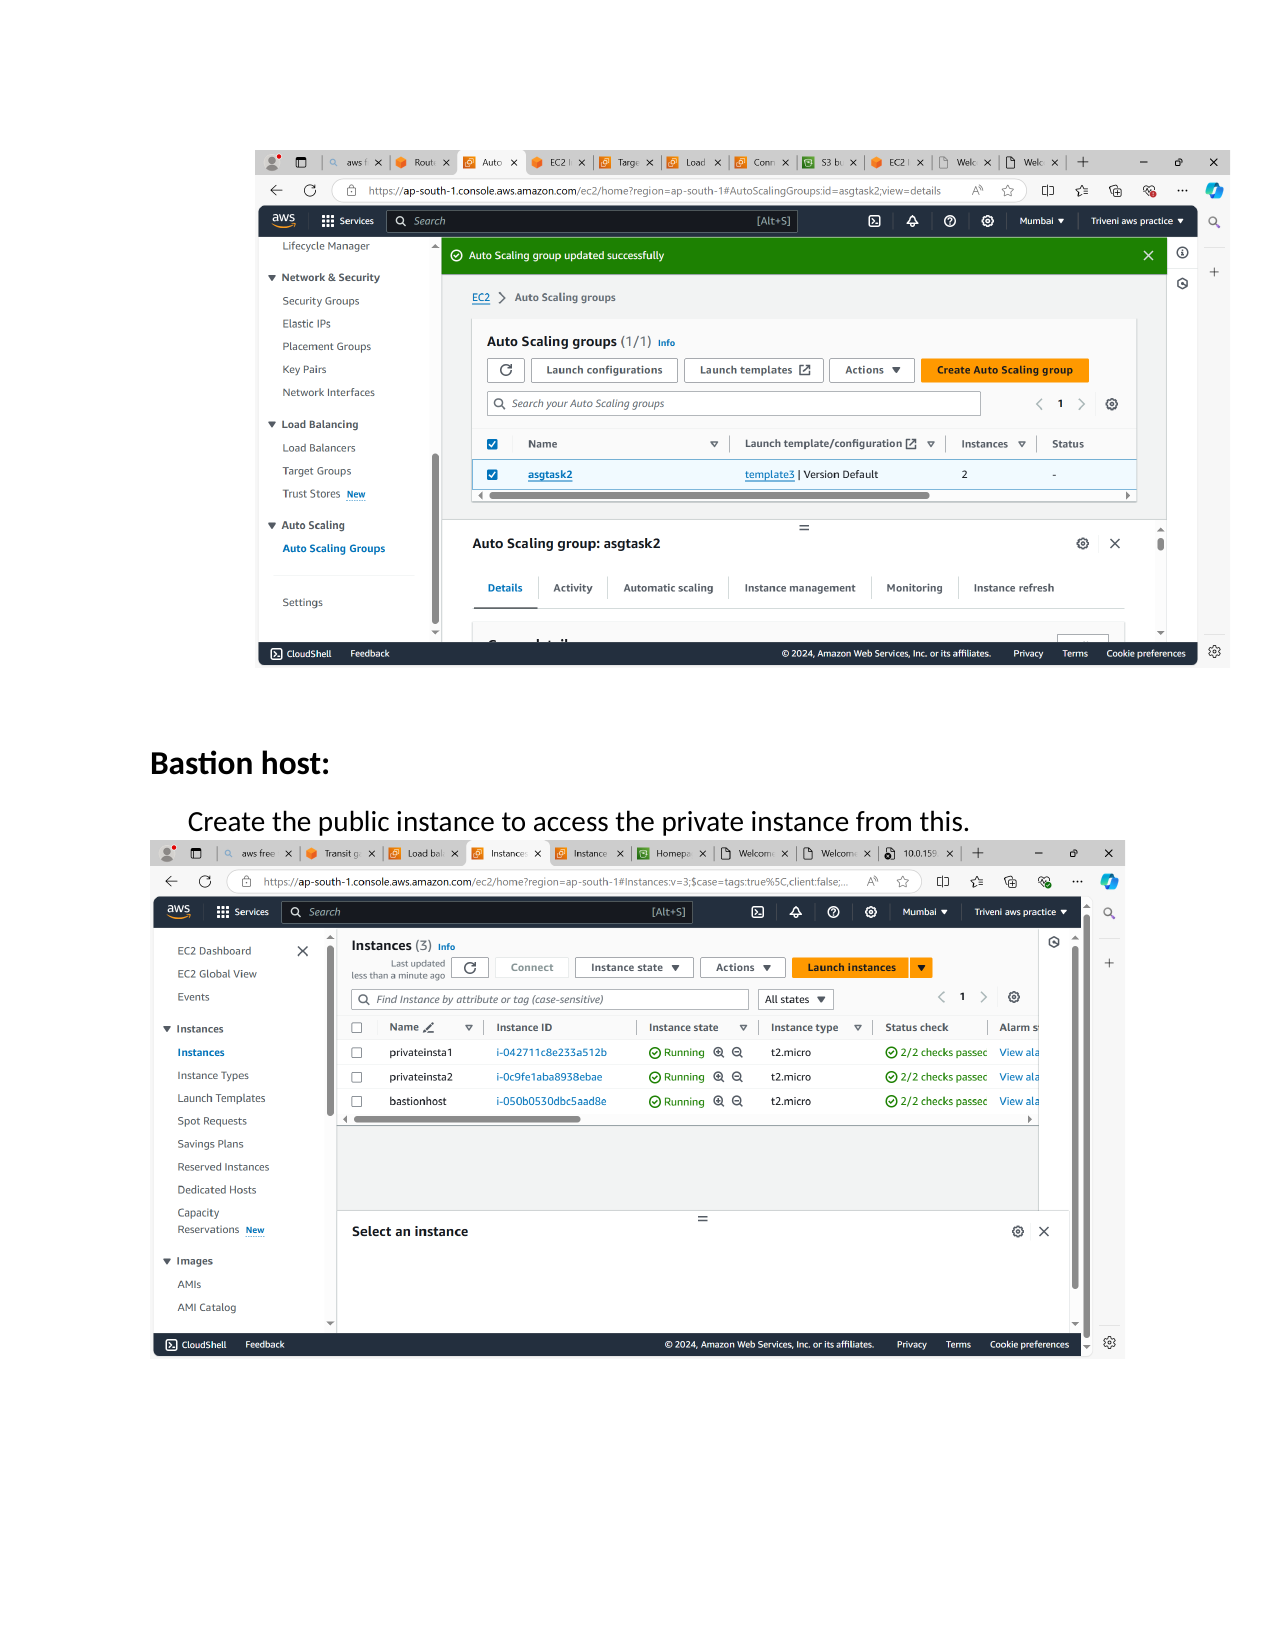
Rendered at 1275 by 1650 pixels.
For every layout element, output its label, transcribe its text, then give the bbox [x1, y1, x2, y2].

text Create the public instance to access the private instance from this. [150, 803, 1125, 840]
picture [255, 150, 1231, 668]
text Bastion host: [150, 742, 1125, 783]
picture [150, 840, 1125, 1359]
